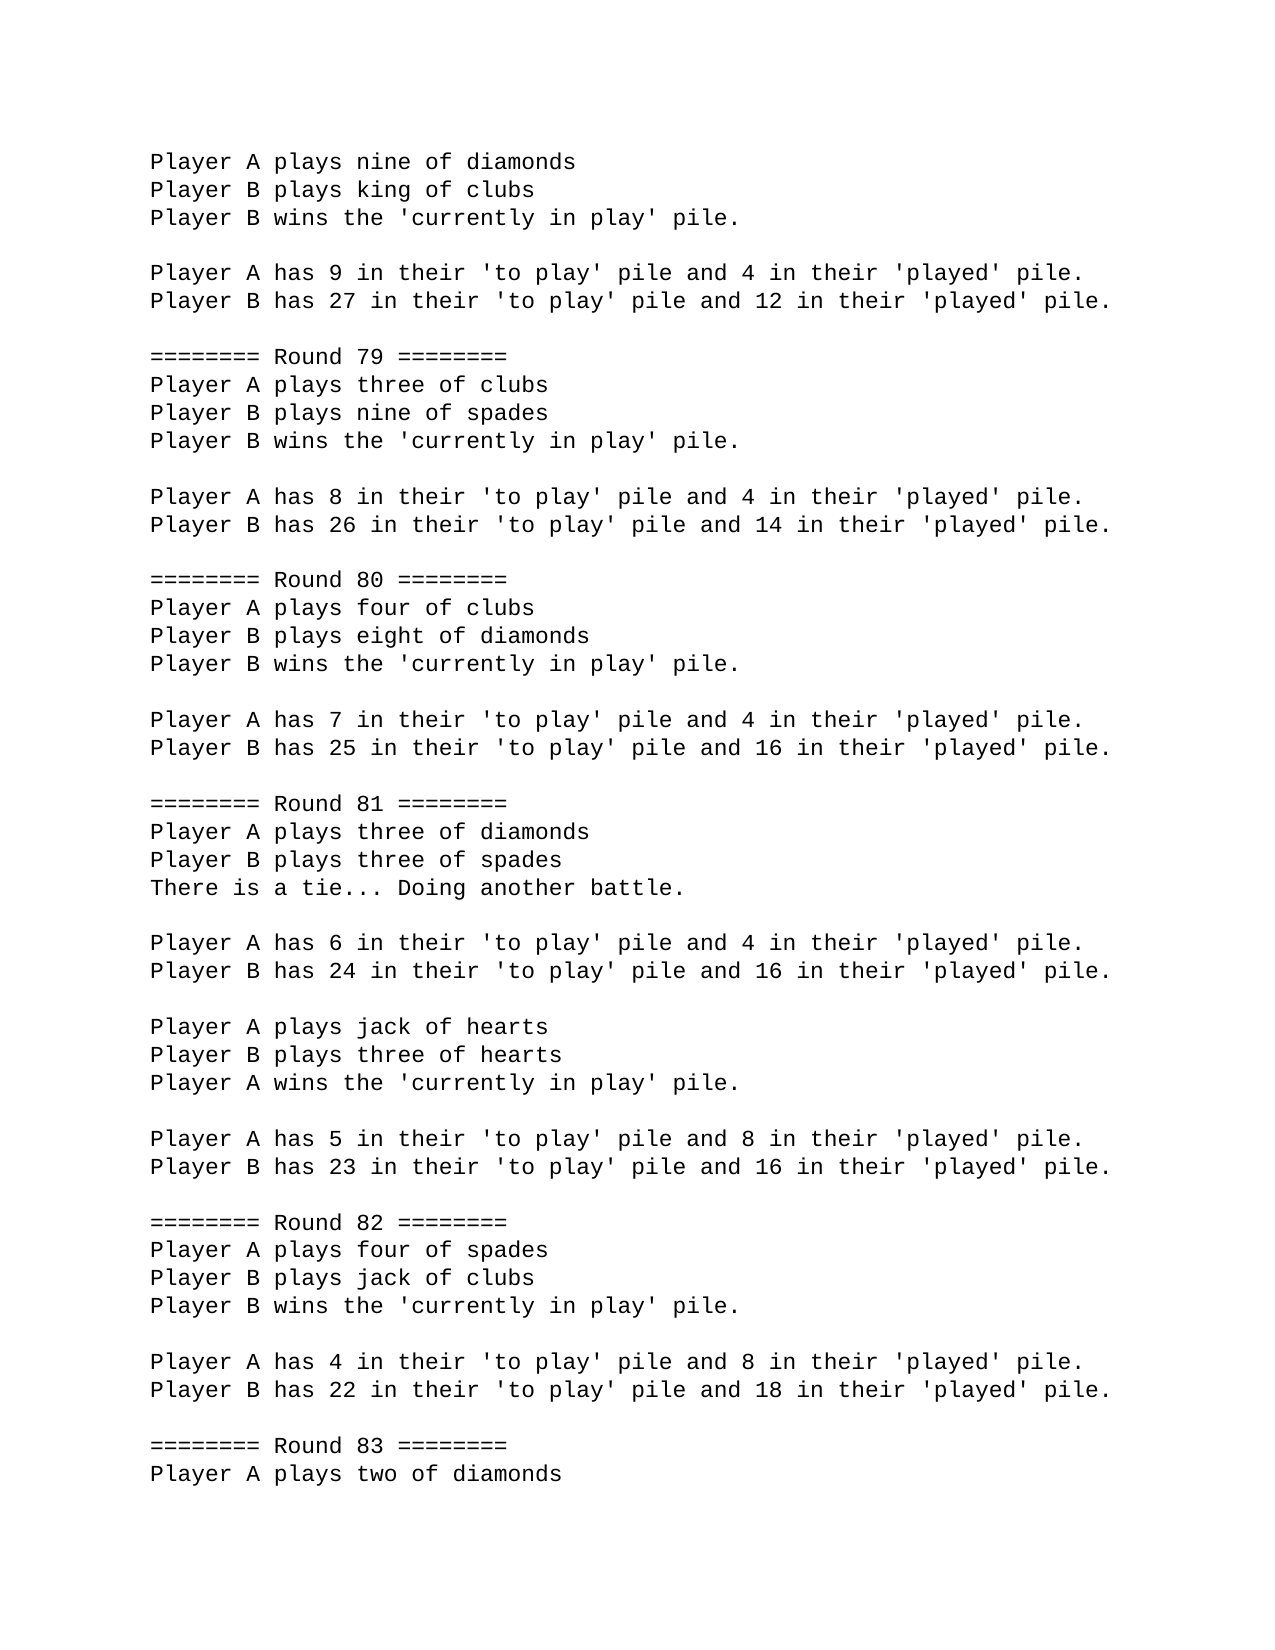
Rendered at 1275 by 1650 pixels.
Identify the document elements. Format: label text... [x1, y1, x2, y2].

text Player B plays jack of clubs [150, 1267, 1125, 1293]
text Player A has 7 in their 'to play' pile and 4 in their 'played' pile. [150, 708, 1125, 734]
text Player B has 25 in their 'to play' pile and 16 in their 'played' pile. [150, 736, 1125, 762]
text Player A plays jack of hearts [150, 1015, 1125, 1041]
text Player B plays king of clubs [150, 178, 1125, 204]
text Player B plays three of hearts [150, 1043, 1125, 1069]
text Player A plays four of clubs [150, 597, 1125, 623]
text Player B wins the 'currently in play' pile. [150, 1294, 1125, 1321]
text Player B wins the 'currently in play' pile. [150, 206, 1125, 232]
text Player B plays eight of diamonds [150, 624, 1125, 651]
text ======== Round 81 ======== [150, 792, 1125, 818]
text Player B plays nine of spades [150, 401, 1125, 427]
text ======== Round 80 ======== [150, 569, 1125, 595]
text Player A plays four of spades [150, 1239, 1125, 1265]
text Player B has 26 in their 'to play' pile and 14 in their 'played' pile. [150, 513, 1125, 539]
text Player B has 22 in their 'to play' pile and 18 in their 'played' pile. [150, 1378, 1125, 1404]
text Player A has 9 in their 'to play' pile and 4 in their 'played' pile. [150, 262, 1125, 288]
text Player B plays three of spades [150, 848, 1125, 874]
text Player A has 5 in their 'to play' pile and 8 in their 'played' pile. [150, 1127, 1125, 1153]
text Player A plays three of clubs [150, 373, 1125, 399]
text Player A plays nine of diamonds [150, 150, 1125, 176]
text Player A plays two of diamonds [150, 1462, 1125, 1488]
text ======== Round 82 ======== [150, 1211, 1125, 1237]
text Player B wins the 'currently in play' pile. [150, 652, 1125, 678]
text Player A has 4 in their 'to play' pile and 8 in their 'played' pile. [150, 1350, 1125, 1376]
text Player A has 6 in their 'to play' pile and 4 in their 'played' pile. [150, 932, 1125, 958]
text Player A wins the 'currently in play' pile. [150, 1071, 1125, 1097]
text Player B wins the 'currently in play' pile. [150, 429, 1125, 455]
text ======== Round 83 ======== [150, 1434, 1125, 1460]
text Player A has 8 in their 'to play' pile and 4 in their 'played' pile. [150, 485, 1125, 511]
text There is a tie... Doing another battle. [150, 876, 1125, 902]
text Player B has 24 in their 'to play' pile and 16 in their 'played' pile. [150, 959, 1125, 986]
text ======== Round 79 ======== [150, 345, 1125, 371]
text Player B has 23 in their 'to play' pile and 16 in their 'played' pile. [150, 1155, 1125, 1181]
text Player A plays three of diamonds [150, 820, 1125, 846]
text Player B has 27 in their 'to play' pile and 12 in their 'played' pile. [150, 289, 1125, 316]
